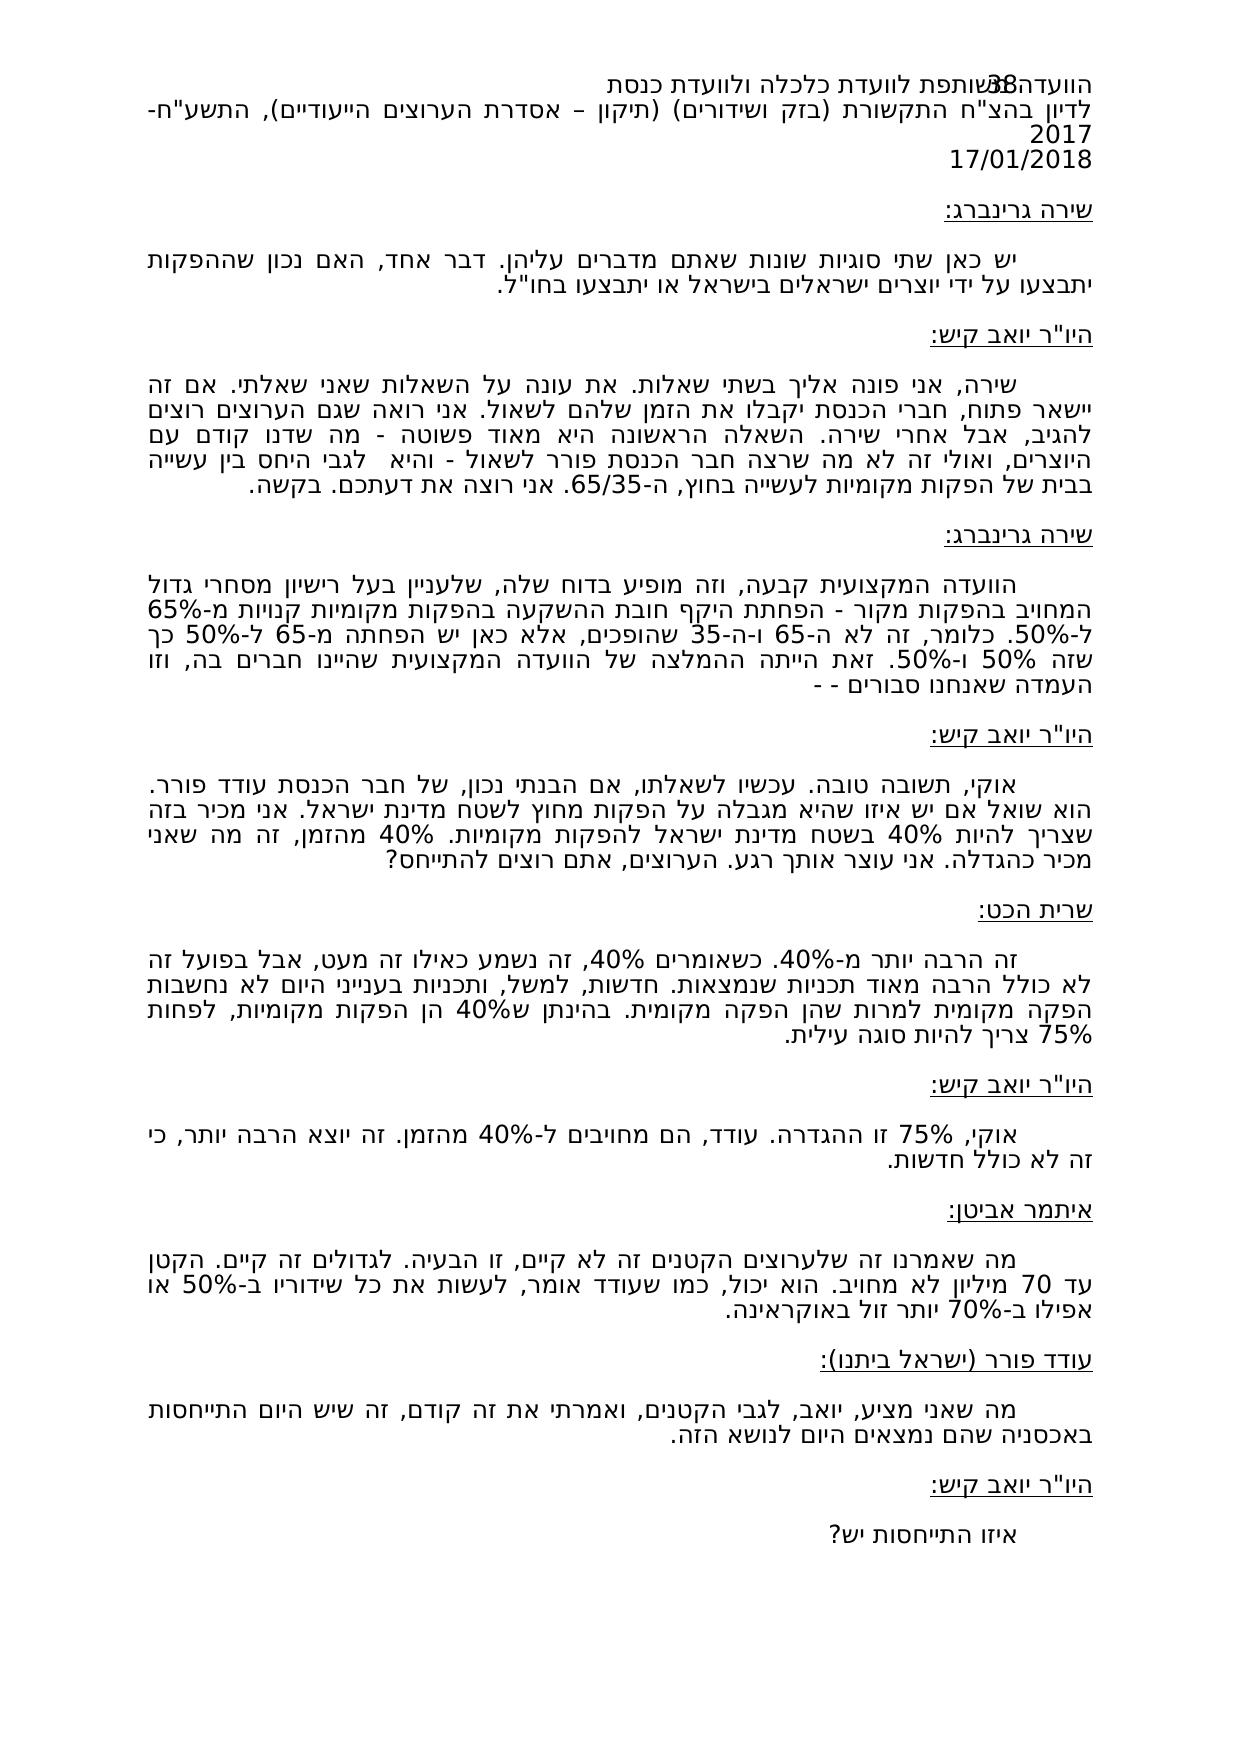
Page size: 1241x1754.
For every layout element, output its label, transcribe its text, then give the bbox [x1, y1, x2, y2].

text מה שאמרנו זה שלערוצים הקטנים זה לא קיים, זו הבעיה. לגדולים זה קיים. הקטן עד 70 מיליון לא מחויב. הוא יכול, כמו שעודד אומר, לעשות את כל שידוריו ב-50% או אפילו ב-70% יותר זול באוקראינה. [147, 1249, 1093, 1324]
text מה שאני מציע, יואב, לגבי הקטנים, ואמרתי את זה קודם, זה שיש היום התייחסות באכסניה שהם נמצאים היום לנושא הזה. [147, 1399, 1093, 1449]
text היו"ר יואב קיש: [147, 1474, 1093, 1499]
text איזו התייחסות יש? [147, 1524, 1093, 1549]
text אוקי, תשובה טובה. עכשיו לשאלתו, אם הבנתי נכון, של חבר הכנסת עודד פורר. הוא שואל אם יש איזו שהיא מגבלה על הפקות מחוץ לשטח מדינת ישראל. אני מכיר בזה שצריך להיות 40% בשטח מדינת ישראל להפקות מקומיות. 40% מהזמן, זה מה שאני מכיר כהגדלה. אני עוצר אותך רגע. הערוצים, אתם רוצים להתייחס? [147, 774, 1093, 874]
text היו"ר יואב קיש: [147, 1074, 1093, 1099]
text היו"ר יואב קיש: [147, 724, 1093, 749]
text יש כאן שתי סוגיות שונות שאתם מדברים עליהן. דבר אחד, האם נכון שההפקות יתבצעו על ידי יוצרים ישראלים בישראל או יתבצעו בחו"ל. [147, 249, 1093, 299]
text היו"ר יואב קיש: [147, 324, 1093, 349]
text שירה, אני פונה אליך בשתי שאלות. את עונה על השאלות שאני שאלתי. אם זה יישאר פתוח, חברי הכנסת יקבלו את הזמן שלהם לשאול. אני רואה שגם הערוצים רוצים להגיב, אבל אחרי שירה. השאלה הראשונה היא מאוד פשוטה - מה שדנו קודם עם היוצרים, ואולי זה לא מה שרצה חבר הכנסת פורר לשאול - והיא לגבי היחס בין עשייה בבית של הפקות מקומיות לעשייה בחוץ, ה-65/35. אני רוצה את דעתכם. בקשה. [147, 374, 1093, 499]
text זה הרבה יותר מ-40%. כשאומרים 40%, זה נשמע כאילו זה מעט, אבל בפועל זה לא כולל הרבה מאוד תכניות שנמצאות. חדשות, למשל, ותכניות בענייני היום לא נחשבות הפקה מקומית למרות שהן הפקה מקומית. בהינתן ש40% הן הפקות מקומיות, לפחות 75% צריך להיות סוגה עילית. [147, 949, 1093, 1049]
text שירה גרינברג: [147, 524, 1093, 549]
text שרית הכט: [147, 899, 1093, 924]
text עודד פורר (ישראל ביתנו): [147, 1349, 1093, 1374]
text איתמר אביטן: [147, 1199, 1093, 1224]
text אוקי, 75% זו ההגדרה. עודד, הם מחויבים ל-40% מהזמן. זה יוצא הרבה יותר, כי זה לא כולל חדשות. [147, 1124, 1093, 1174]
text שירה גרינברג: [147, 199, 1093, 224]
text הוועדה המקצועית קבעה, וזה מופיע בדוח שלה, שלעניין בעל רישיון מסחרי גדול המחויב בהפקות מקור - הפחתת היקף חובת ההשקעה בהפקות מקומיות קנויות מ-65% ל-50%. כלומר, זה לא ה-65 ו-ה-35 שהופכים, אלא כאן יש הפחתה מ-65 ל-50% כך שזה 50% ו-50%. זאת הייתה ההמלצה של הוועדה המקצועית שהיינו חברים בה, וזו העמדה שאנחנו סבורים - - [147, 574, 1093, 699]
